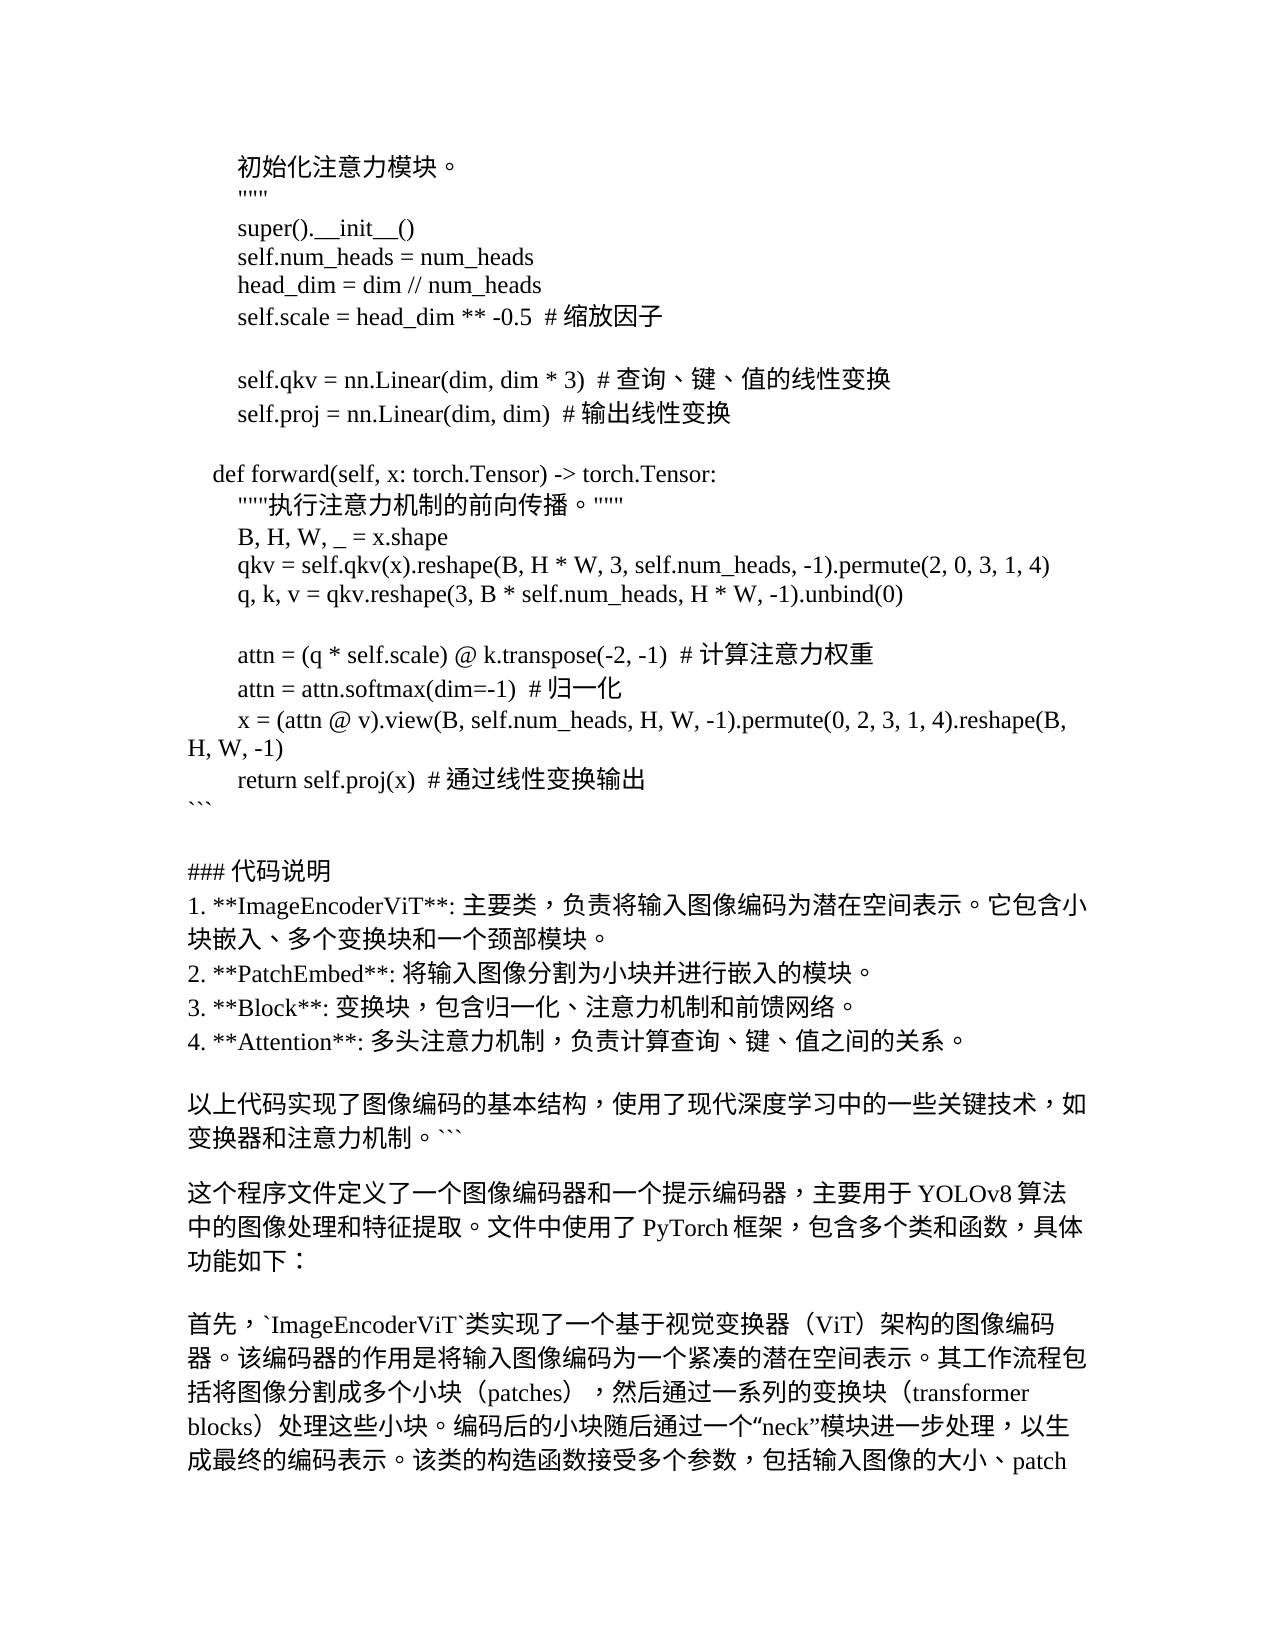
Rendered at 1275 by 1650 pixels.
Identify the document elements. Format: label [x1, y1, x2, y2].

text [187, 1176, 1087, 1477]
text [187, 150, 1087, 1155]
